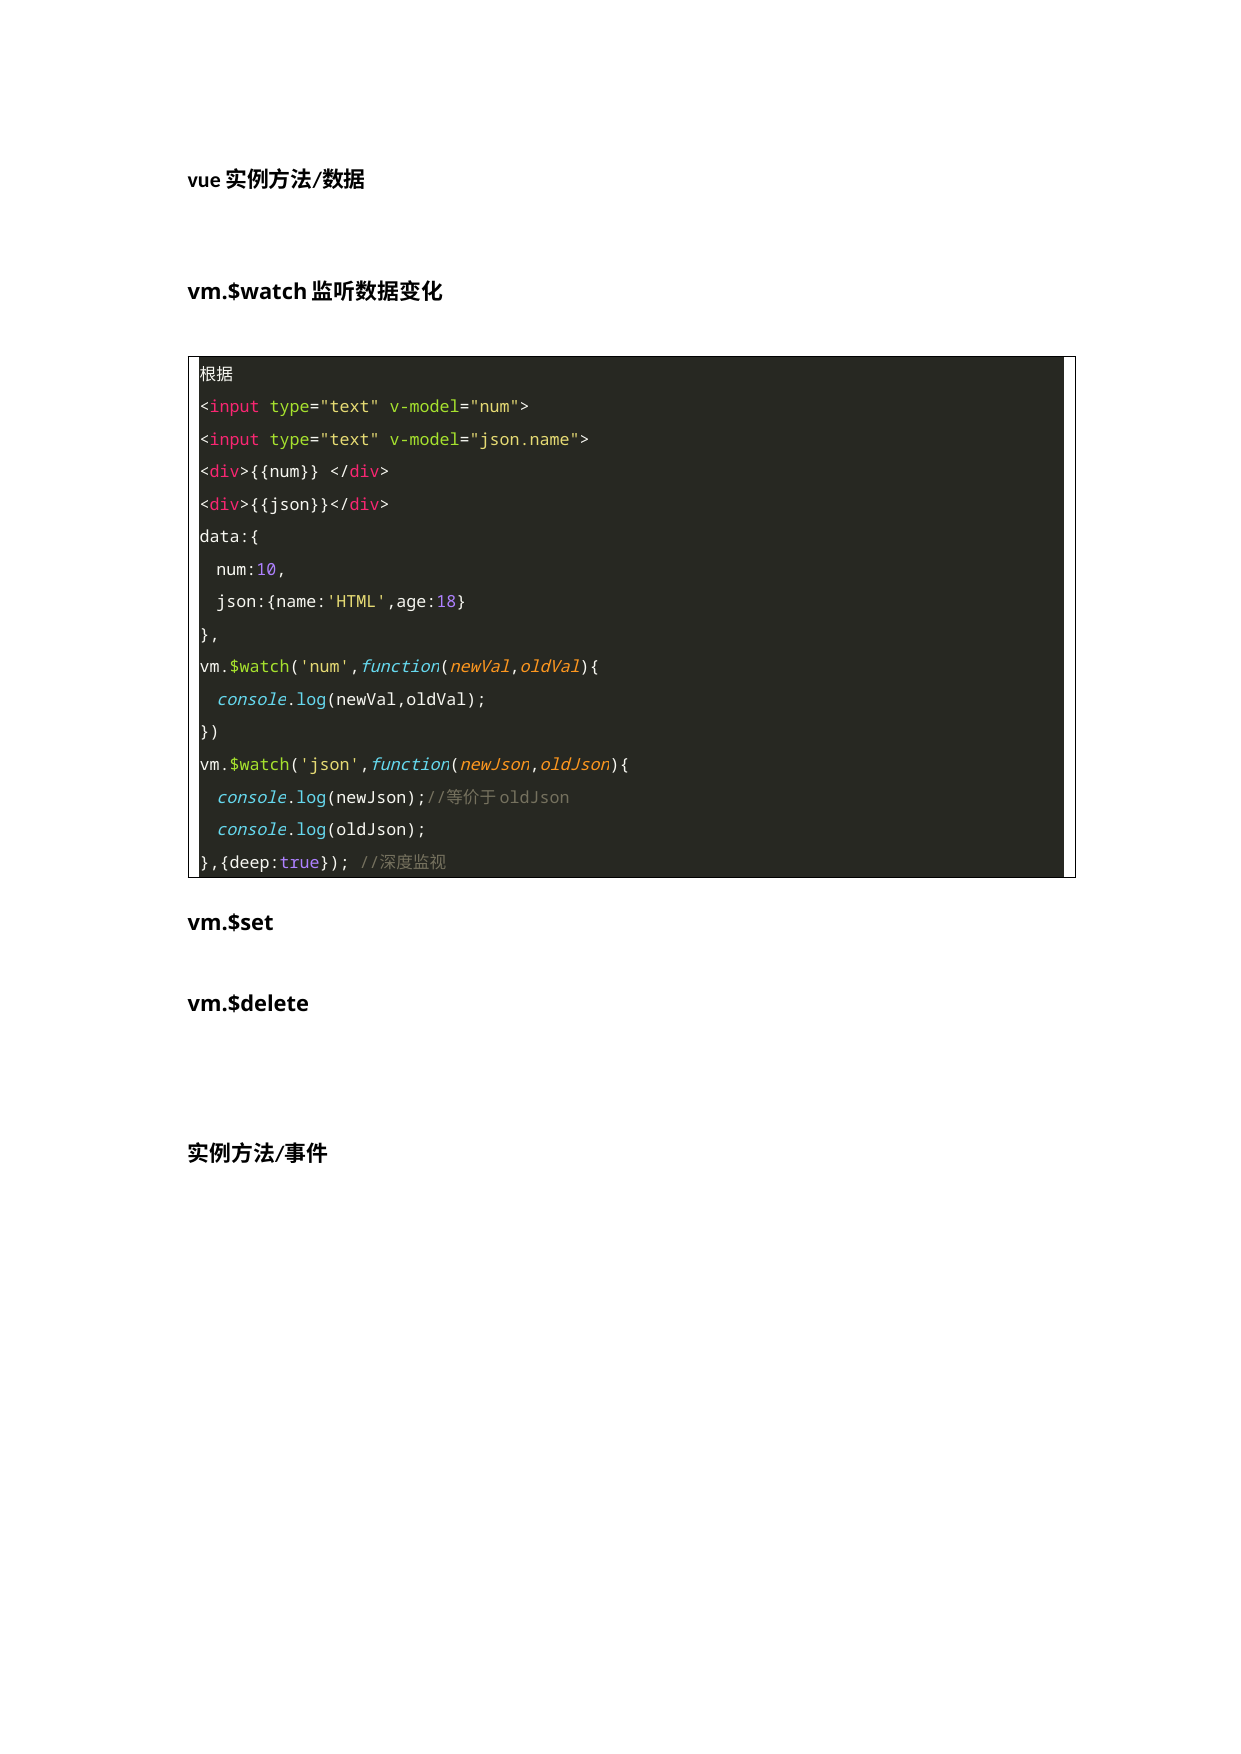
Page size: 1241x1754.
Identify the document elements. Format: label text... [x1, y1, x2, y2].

subtitle vm.$watch监听数据变化 [187, 273, 1053, 306]
subtitle vue实例方法/数据 [187, 162, 1053, 194]
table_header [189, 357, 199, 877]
subtitle vm.$delete [187, 987, 1053, 1019]
subtitle vm.$set [187, 905, 1053, 938]
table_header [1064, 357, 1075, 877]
subtitle 实例方法/事件 [187, 1136, 1053, 1168]
